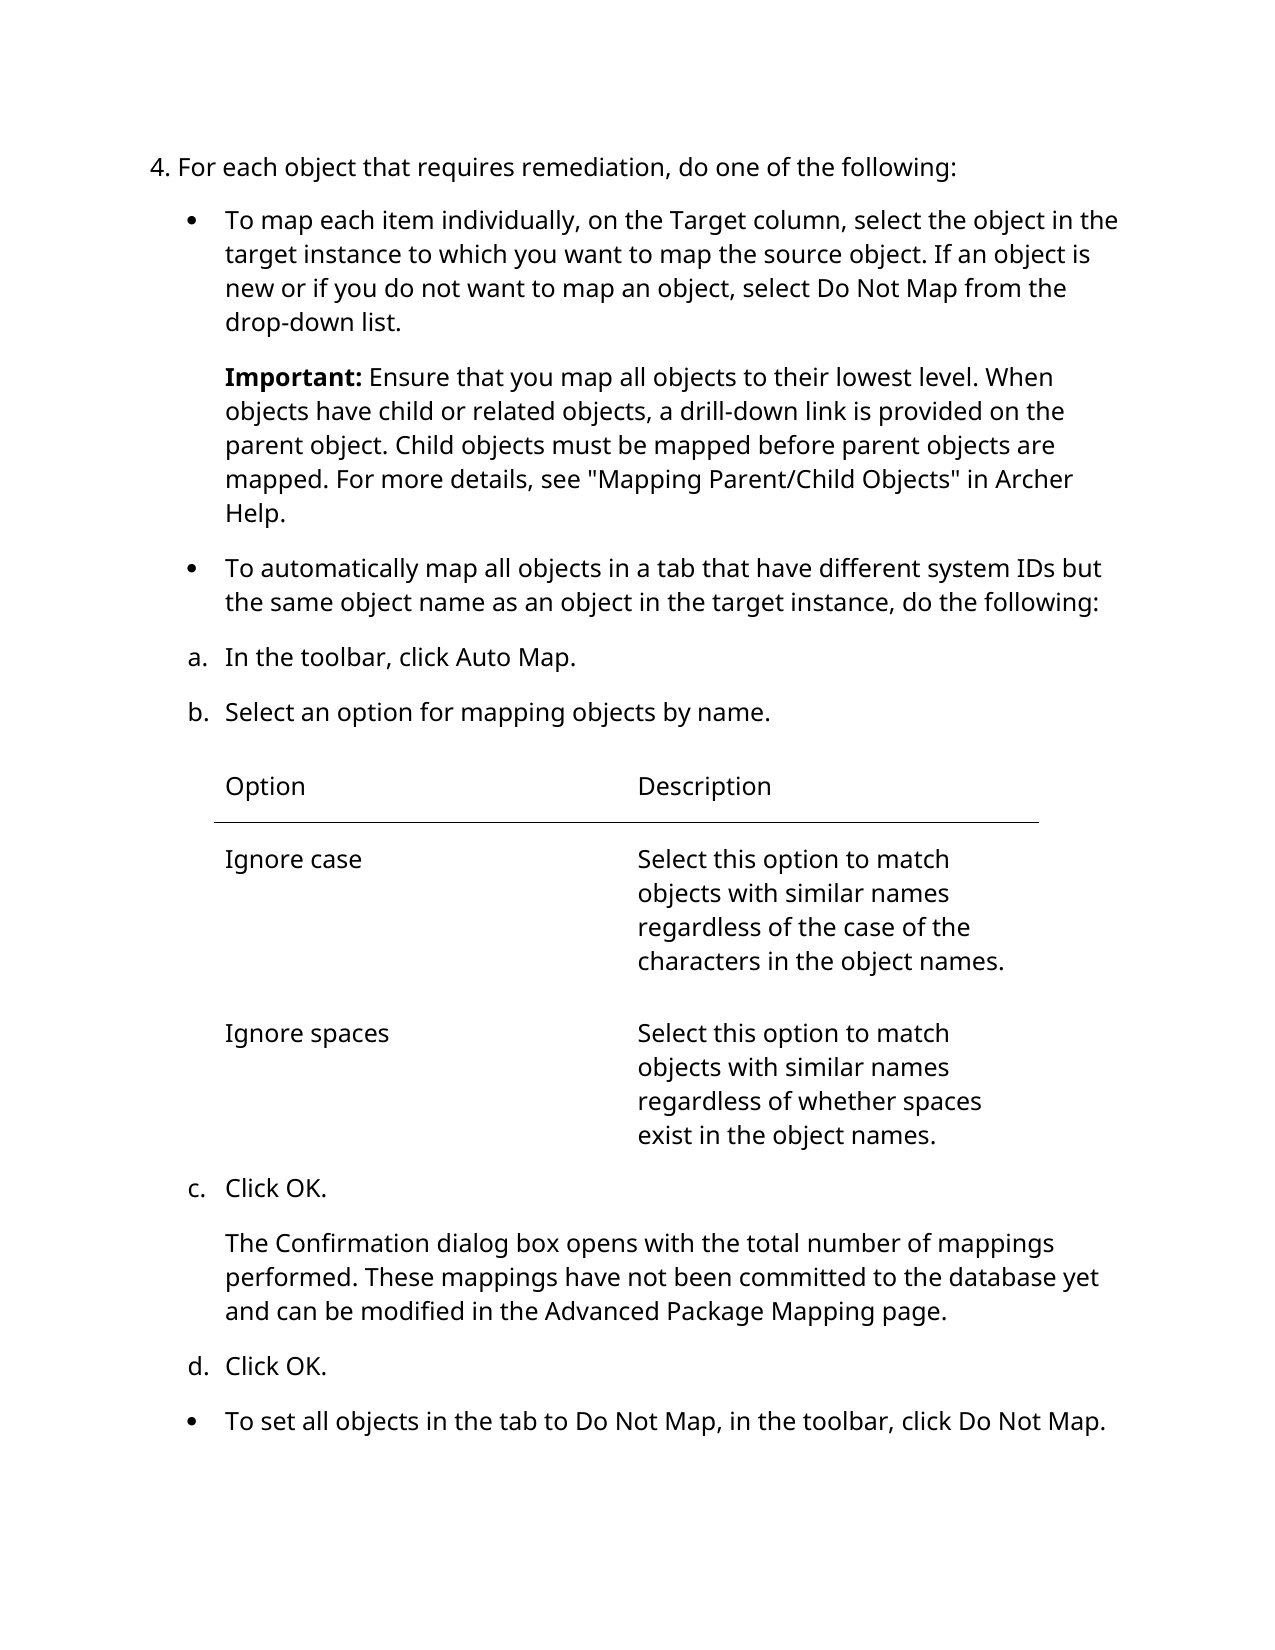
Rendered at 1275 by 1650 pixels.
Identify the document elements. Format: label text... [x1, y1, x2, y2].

list To map each item individually, on the Target column, select the object in the target instance to which you want to map the source object. If an object is new or if you do not want to map an object, select Do Not Map from the drop-down list. [187, 203, 1125, 339]
table_cell Ignore spaces [214, 997, 626, 1170]
table_cell Ignore case [214, 823, 626, 997]
list Important: Ensure that you map all objects to their lowest level. When objects have child or related objects, a drill-down link is provided on the parent object. Child objects must be mapped before parent objects are mapped. For more details, see "Mapping Parent/Child Objects" in Archer Help. [187, 360, 1125, 530]
text 4. For each object that requires remediation, do one of the following: [150, 150, 1125, 184]
list To set all objects in the tab to Do Not Map, in the toolbar, click Do Not Map. [187, 1403, 1125, 1437]
list Select an option for mapping objects by name. [187, 695, 1125, 729]
table_cell Select this option to match objects with similar names regardless of whether spaces exist in the object names. [626, 997, 1039, 1170]
list Click OK. [187, 1348, 1125, 1382]
list In the toolbar, click Auto Map. [187, 640, 1125, 674]
list The Confirmation dialog box opens with the total number of mappings performed. These mappings have not been committed to the database yet and can be modified in the Advanced Package Mapping page. [187, 1225, 1125, 1327]
table_header Description [626, 750, 1039, 821]
list Click OK. [187, 1170, 1125, 1204]
table_header Option [214, 750, 626, 821]
table_cell Select this option to match objects with similar names regardless of the case of the characters in the object names. [626, 823, 1039, 997]
list To automatically map all objects in a tab that have different system IDs but the same object name as an object in the target instance, do the following: [187, 551, 1125, 619]
